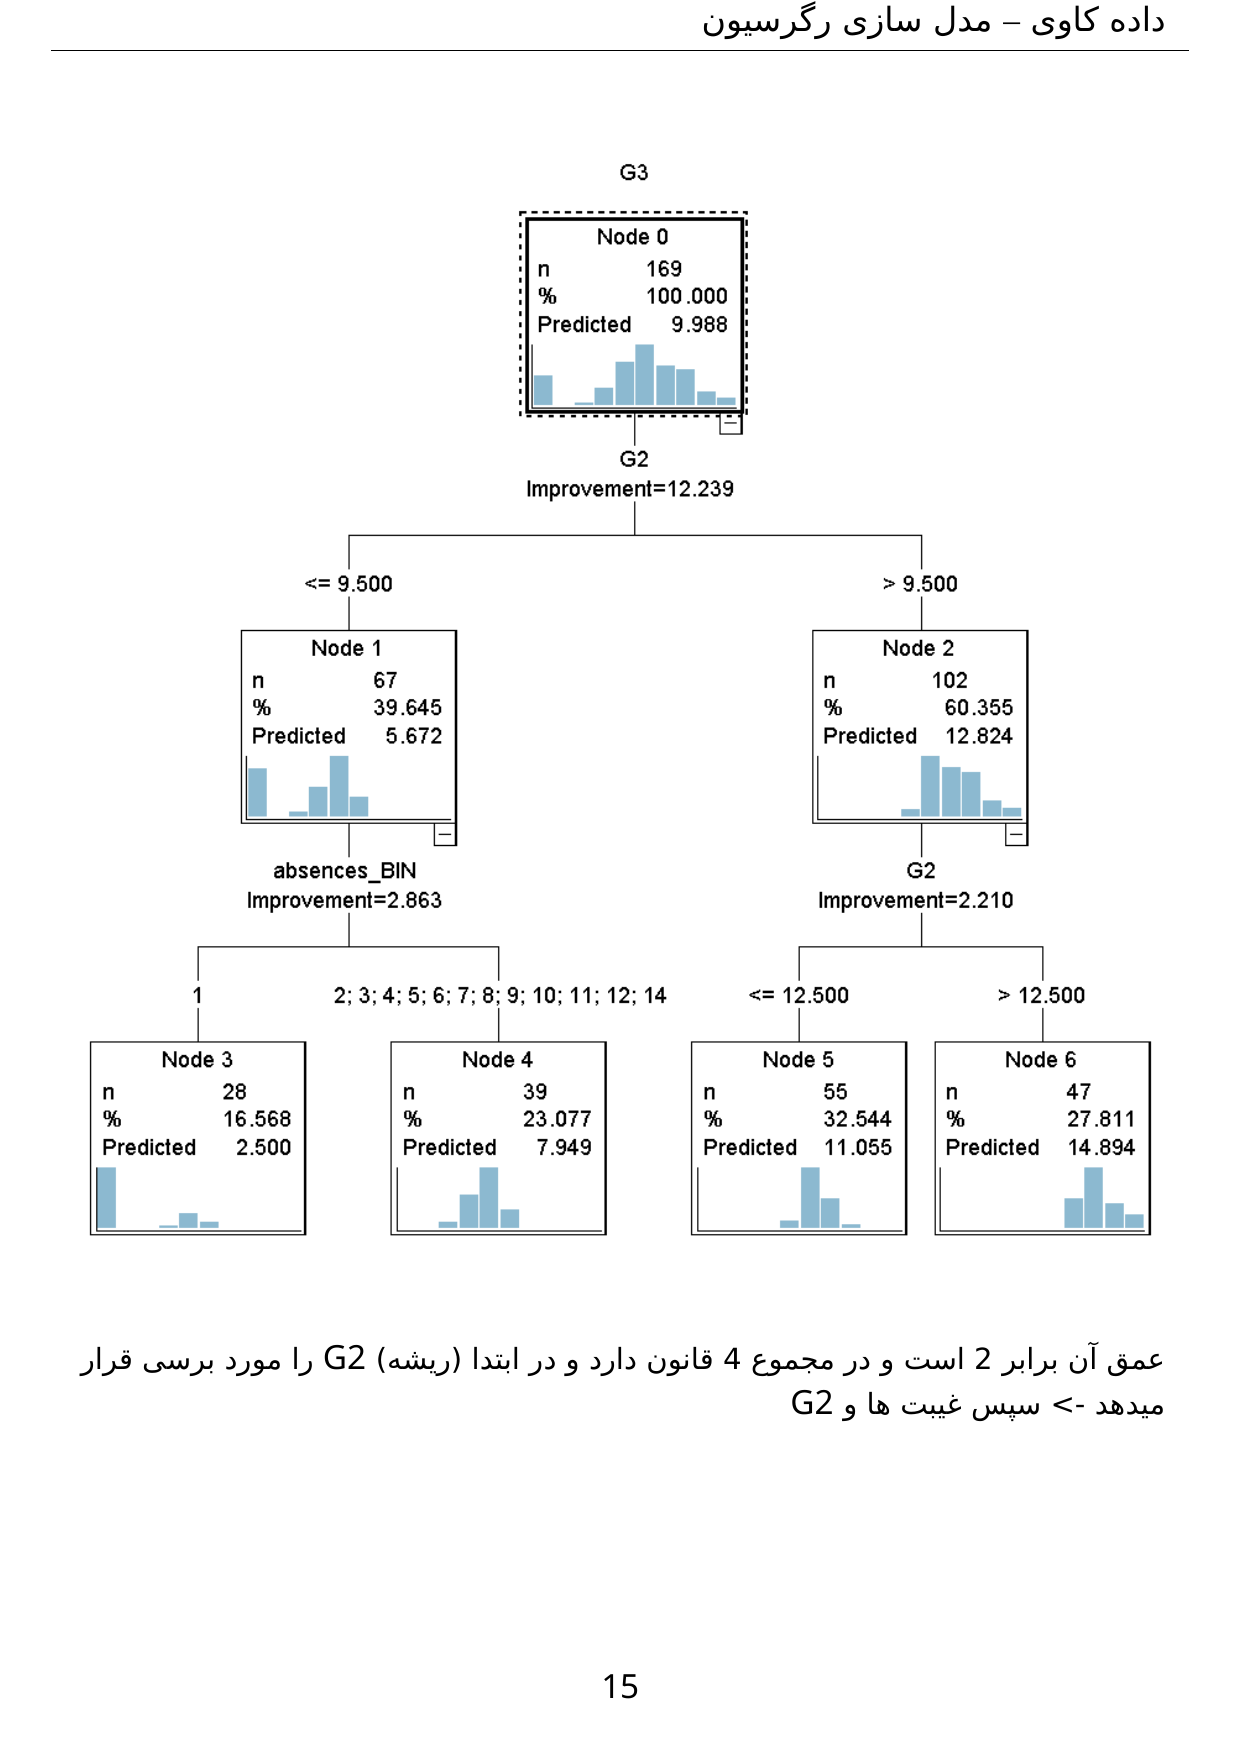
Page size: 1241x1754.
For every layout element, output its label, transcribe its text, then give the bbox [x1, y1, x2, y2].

text عمق آن برابر 2 است و در مجموع 4 قانون دارد و در ابتدا (ریشه) G2 را مورد برسی قرار میدهد -> سپس غیبت ها و G2 [75, 1334, 1165, 1424]
picture [75, 75, 1166, 1317]
